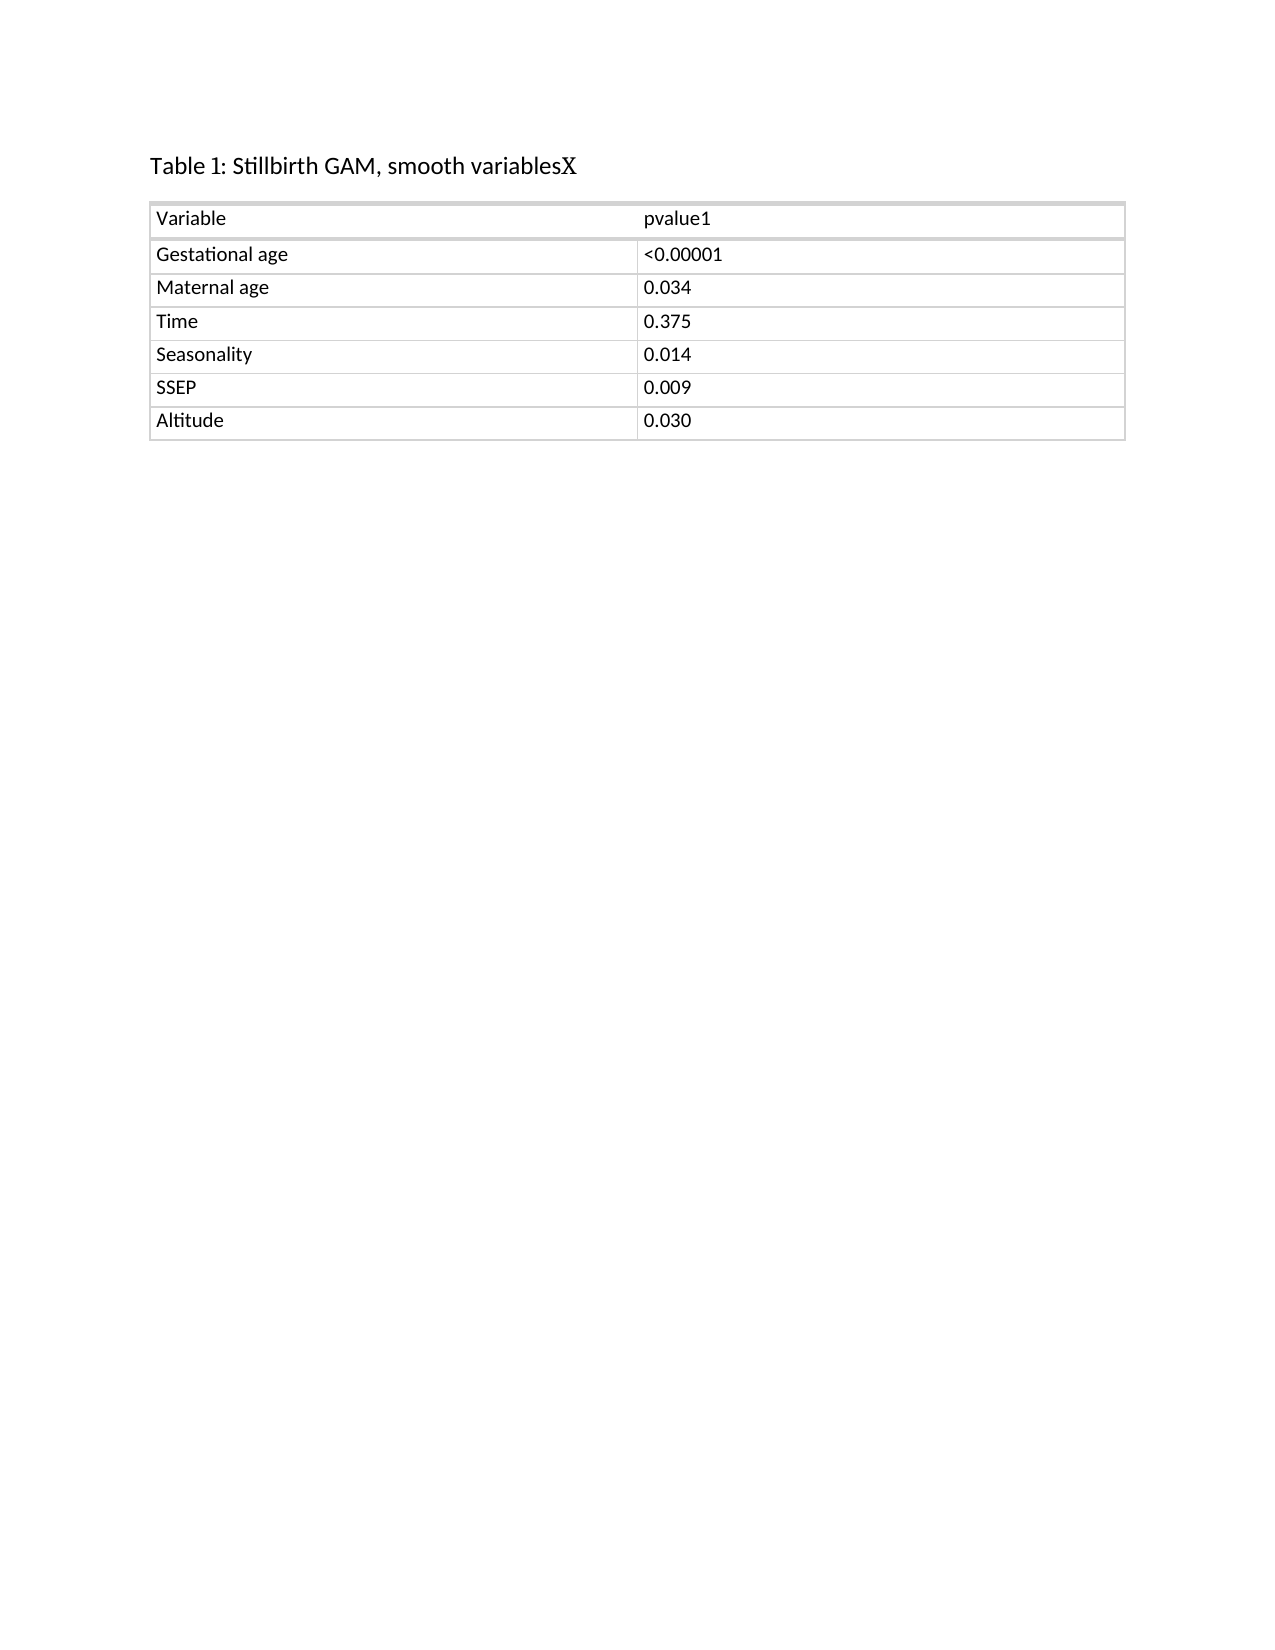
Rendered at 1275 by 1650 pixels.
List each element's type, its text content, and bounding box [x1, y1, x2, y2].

table_cell Maternal age [151, 275, 637, 306]
table_cell 0.034 [638, 275, 1124, 306]
table_cell Gestational age [151, 241, 637, 273]
table_cell Seasonality [151, 341, 637, 373]
table_cell Altitude [151, 408, 637, 439]
table_cell 0.009 [638, 374, 1124, 406]
table_cell SSEP [151, 374, 637, 406]
table_cell Time [151, 308, 637, 339]
table_cell <0.00001 [638, 241, 1124, 273]
table_cell 0.014 [638, 341, 1124, 373]
table_cell 0.375 [638, 308, 1124, 339]
table_cell 0.030 [638, 408, 1124, 439]
table_header Variable [151, 206, 637, 237]
table_header pvalue1 [638, 206, 1124, 237]
